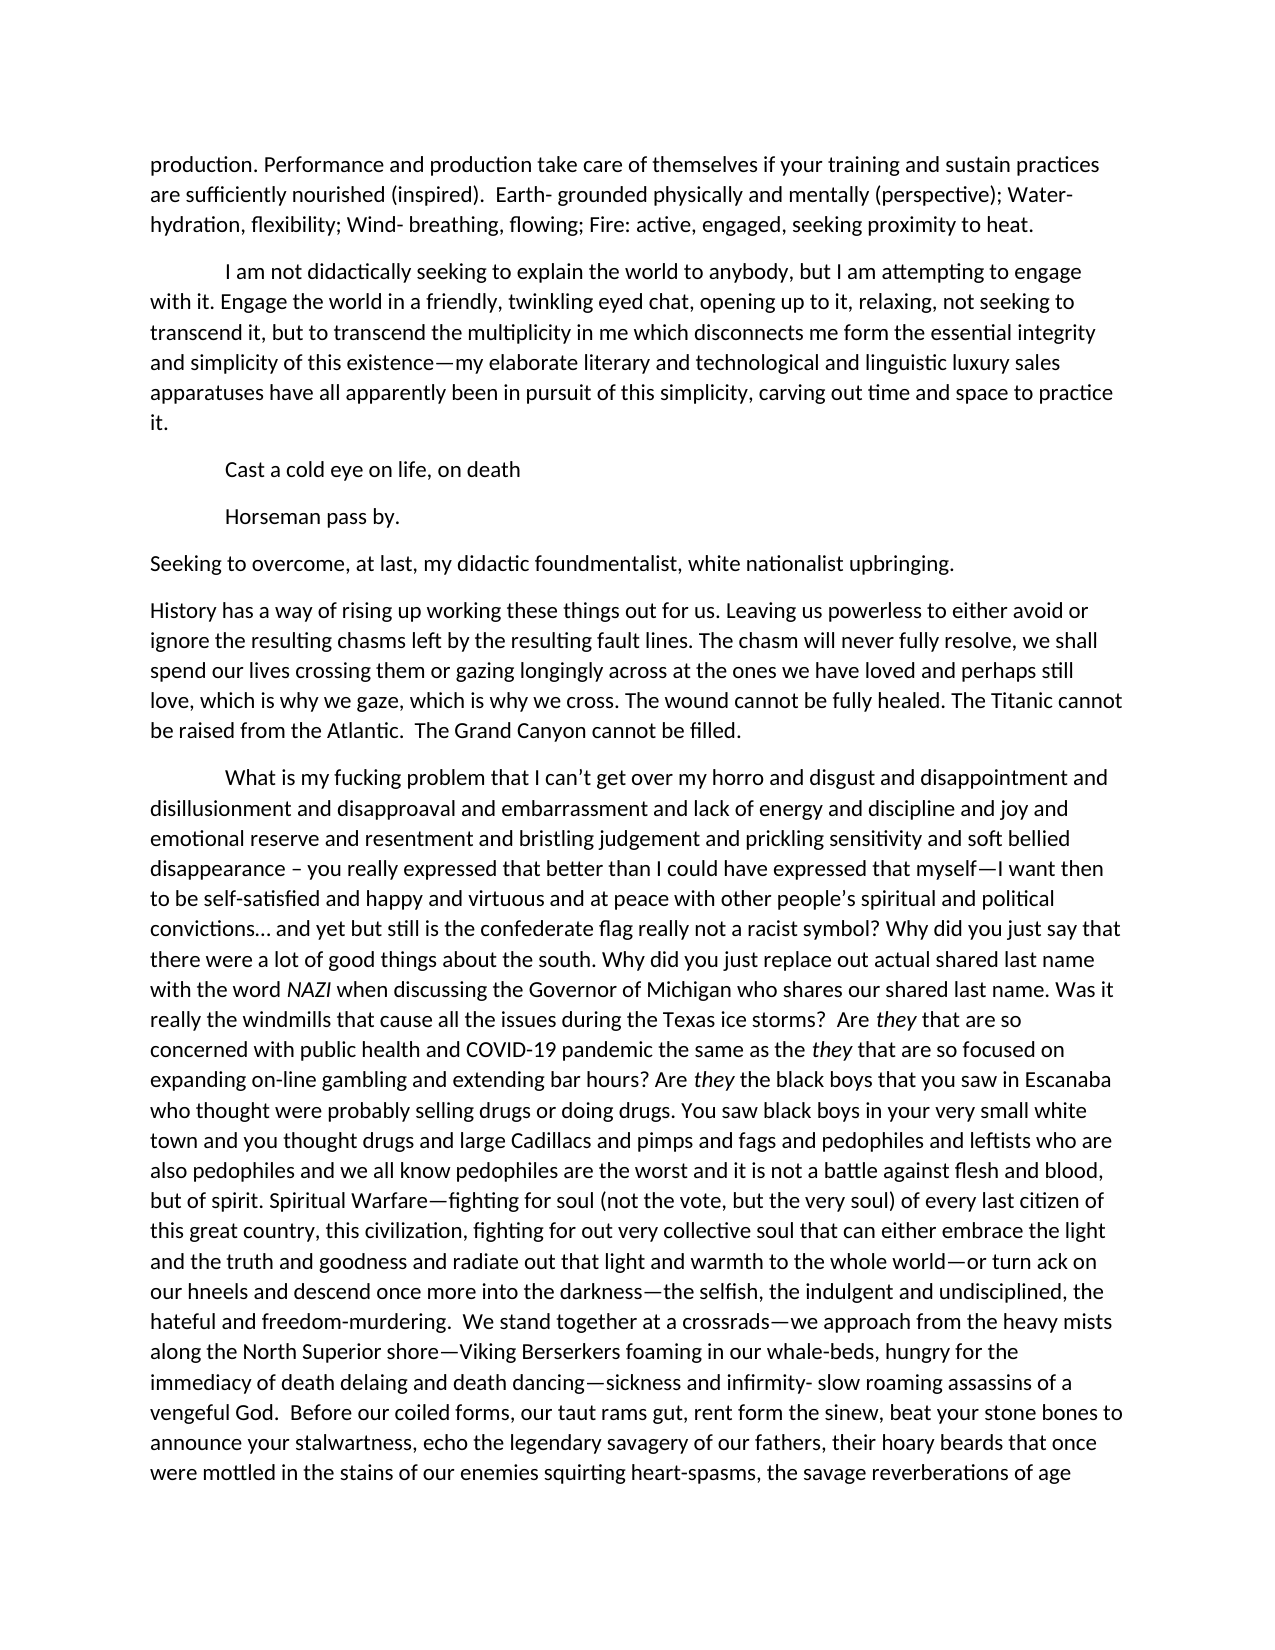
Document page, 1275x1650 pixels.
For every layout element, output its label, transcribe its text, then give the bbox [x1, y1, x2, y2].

text History has a way of rising up working these things out for us. Leaving us powerless to either avoid or ignore the resulting chasms left by the resulting fault lines. The chasm will never fully resolve, we shall spend our lives crossing them or gazing longingly across at the ones we have loved and perhaps still love, which is why we gaze, which is why we cross. The wound cannot be fully healed. The Titanic cannot be raised from the Atlantic. The Grand Canyon cannot be filled. [150, 596, 1125, 745]
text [150, 150, 1125, 238]
text Horseman pass by. [150, 502, 1125, 530]
text I am not didactically seeking to explain the world to anybody, but I am attempting to engage with it. Engage the world in a friendly, twinkling eyed chat, opening up to it, relaxing, not seeking to transcend it, but to transcend the multiplicity in me which disconnects me form the essential integrity and simplicity of this existence—my elaborate literary and technological and linguistic luxury sales apparatuses have all apparently been in pursuit of this simplicity, carving out time and space to practice it. [150, 257, 1125, 436]
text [150, 763, 1125, 1486]
text Cast a cold eye on life, on death [150, 455, 1125, 483]
text Seeking to overcome, at last, my didactic foundmentalist, white nationalist upbringing. [150, 549, 1125, 577]
